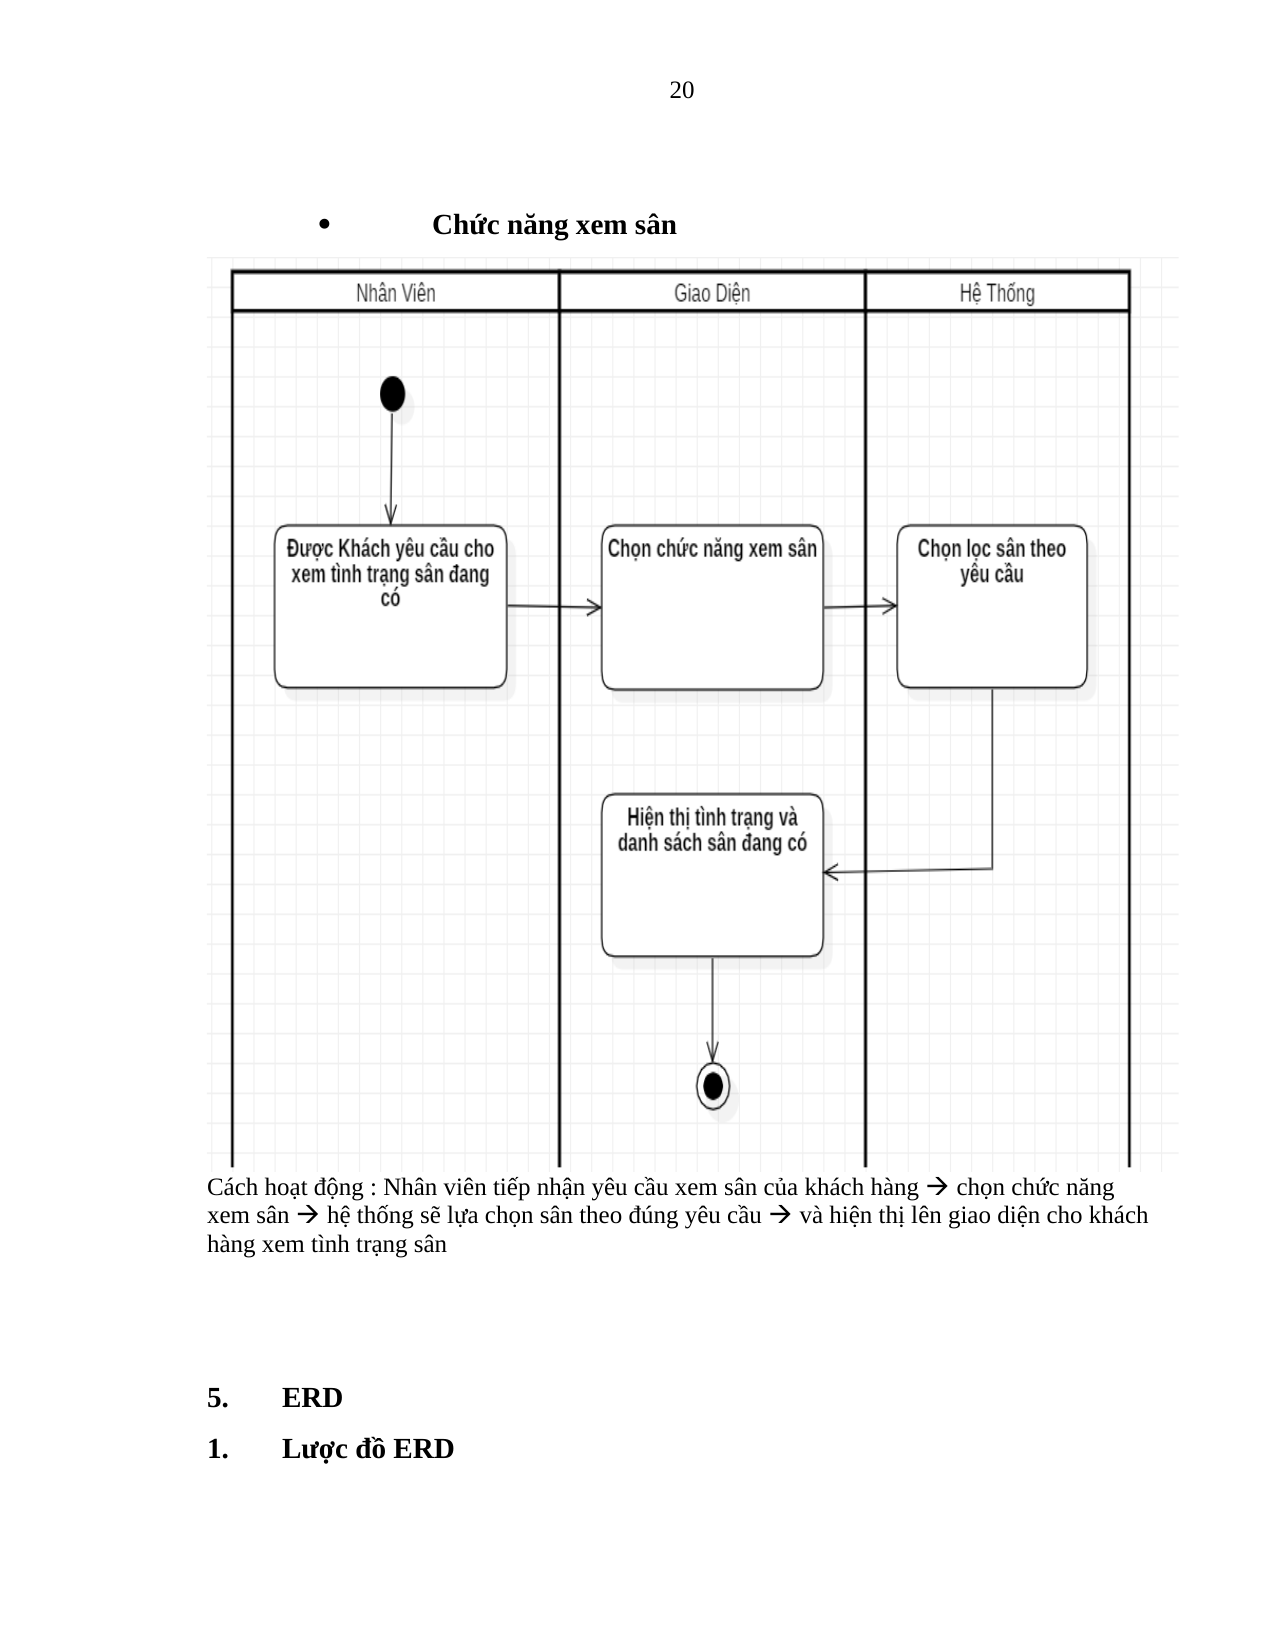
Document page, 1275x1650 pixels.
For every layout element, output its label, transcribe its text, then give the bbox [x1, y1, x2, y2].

list Chức năng xem sân [319, 207, 1157, 240]
text Cách hoạt động : Nhân viên tiếp nhận yêu cầu xem sân của khách hàng chọn chức năng xem sân hệ thống sẽ lựa chọn sân theo đúng yêu cầu và hiện thị lên giao diện cho khách hàng xem tình trạng sân [207, 1172, 1157, 1258]
text 1. Lược đồ ERD [207, 1431, 1157, 1464]
picture [206, 257, 1179, 1172]
text 5. ERD [207, 1380, 1157, 1414]
